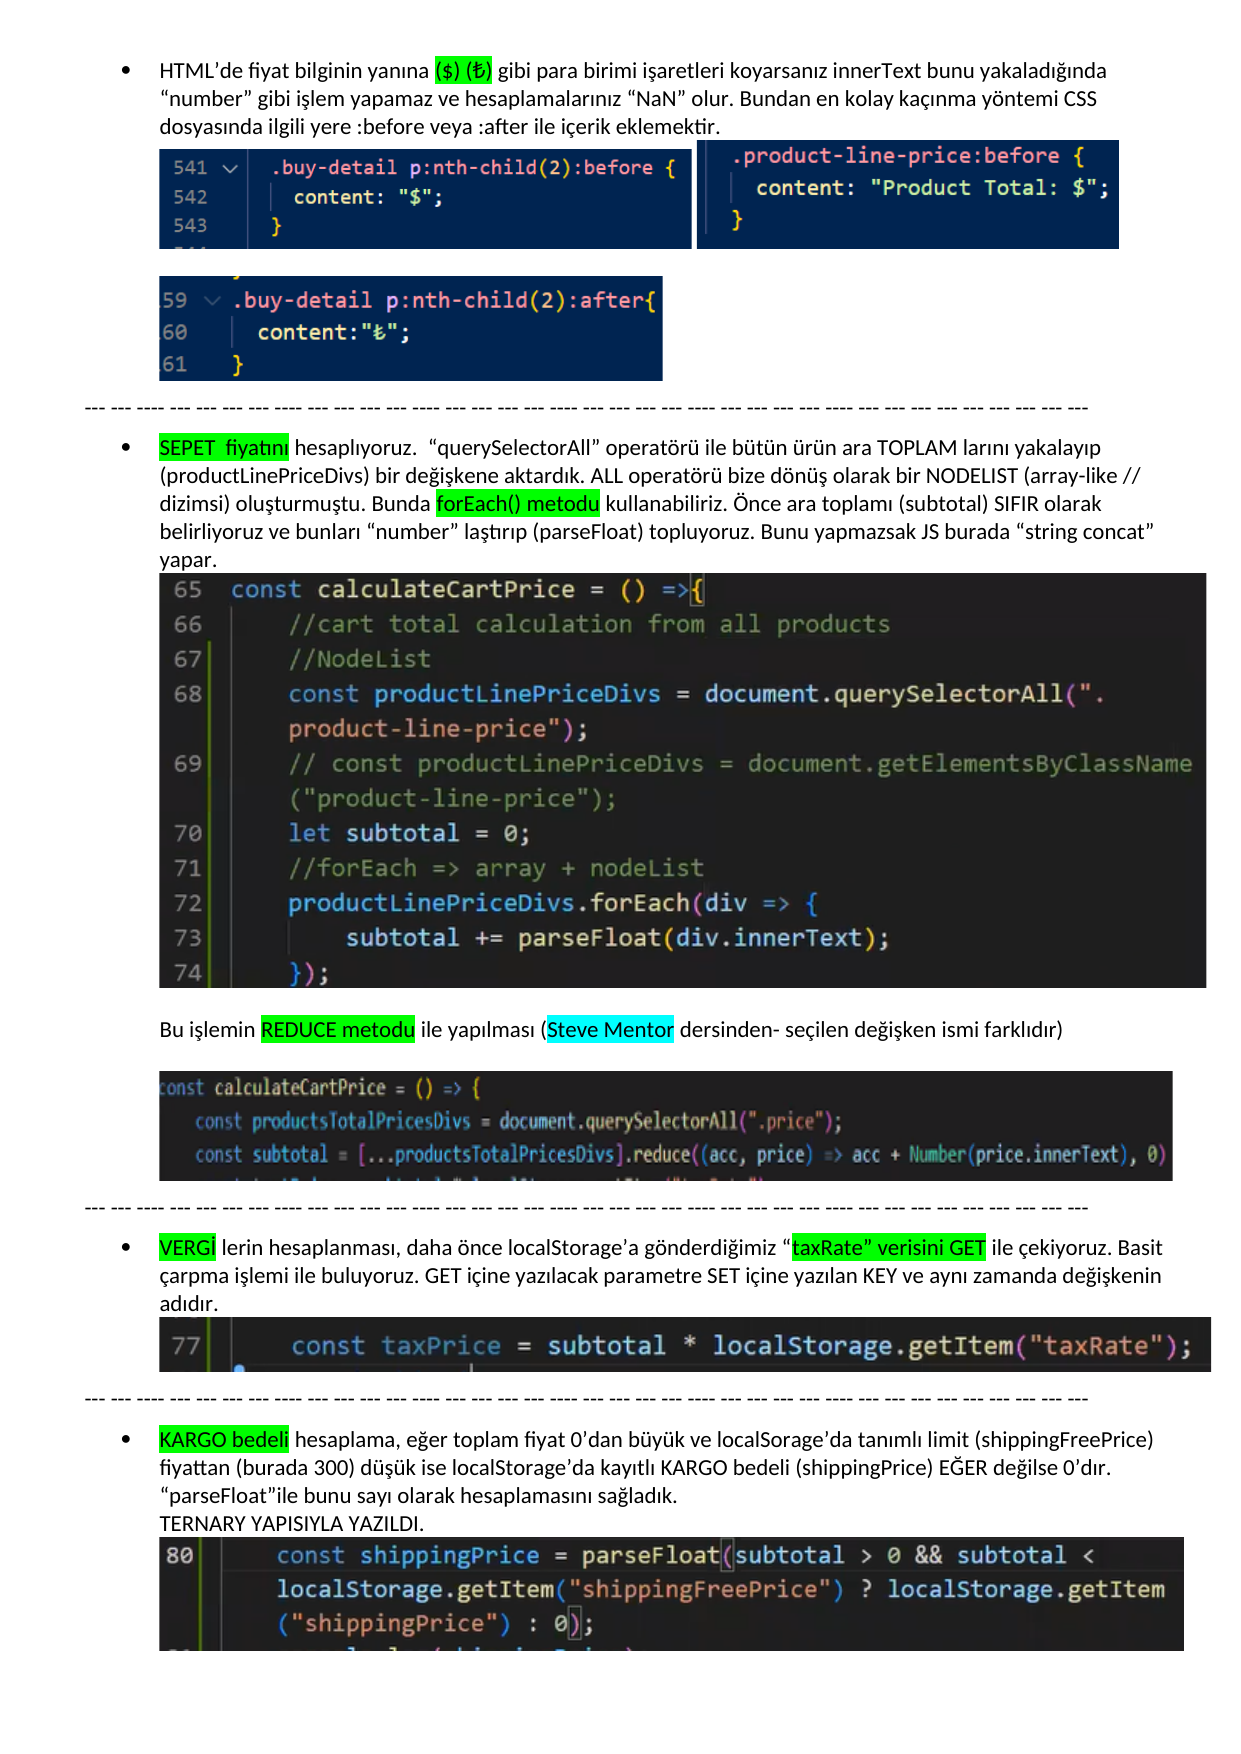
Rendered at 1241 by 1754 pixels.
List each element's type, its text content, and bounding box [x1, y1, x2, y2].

list HTML’de fiyat bilginin yanına ($) (₺) gibi para birimi işaretleri koyarsanız innerText bunu yakaladığında “number” gibi işlem yapamaz ve hesaplamalarınız “NaN” olur. Bundan en kolay kaçınma yöntemi CSS dosyasında ilgili yere :before veya :after ile içerik eklemektir. [122, 56, 1200, 140]
picture [696, 140, 1119, 249]
picture [159, 149, 692, 249]
list Bu işlemin REDUCE metodu ile yapılması (Steve Mentor dersinden- seçilen değişken ismi farklıdır) [674, 1015, 1200, 1043]
list TERNARY YAPISIYLA YAZILDI. [159, 1509, 1200, 1537]
picture [159, 1537, 1184, 1651]
list KARGO bedeli hesaplama, eğer toplam fiyat 0’dan büyük ve localSorage’da tanımlı limit (shippingFreePrice) fiyattan (burada 300) düşük ise localStorage’da kayıtlı KARGO bedeli (shippingPrice) EĞER değilse 0’dır. “parseFloat”ile bunu sayı olarak hesaplamasını sağladık. [122, 1425, 1200, 1509]
picture [159, 573, 1207, 988]
picture [159, 1317, 1212, 1372]
list SEPET fiyatını hesaplıyoruz. “querySelectorAll” operatörü ile bütün ürün ara TOPLAM larını yakalayıp (productLinePriceDivs) bir değişkene aktardık. ALL operatörü bize dönüş olarak bir NODELIST (array-like // dizimsi) oluşturmuştu. Bunda forEach() metodu kullanabiliriz. Önce ara toplamı (subtotal) SIFIR olarak belirliyoruz ve bunları “number” laştırıp (parseFloat) topluyoruz. Bunu yapmazsak JS burada “string concat” yapar. [122, 433, 1200, 573]
picture [159, 1071, 1173, 1181]
picture [159, 276, 663, 381]
list VERGİ lerin hesaplanması, daha önce localStorage’a gönderdiğimiz “taxRate” verisini GET ile çekiyoruz. Basit çarpma işlemi ile buluyoruz. GET içine yazılacak parametre SET içine yazılan KEY ve aynı zamanda değişkenin adıdır. [122, 1233, 1200, 1317]
